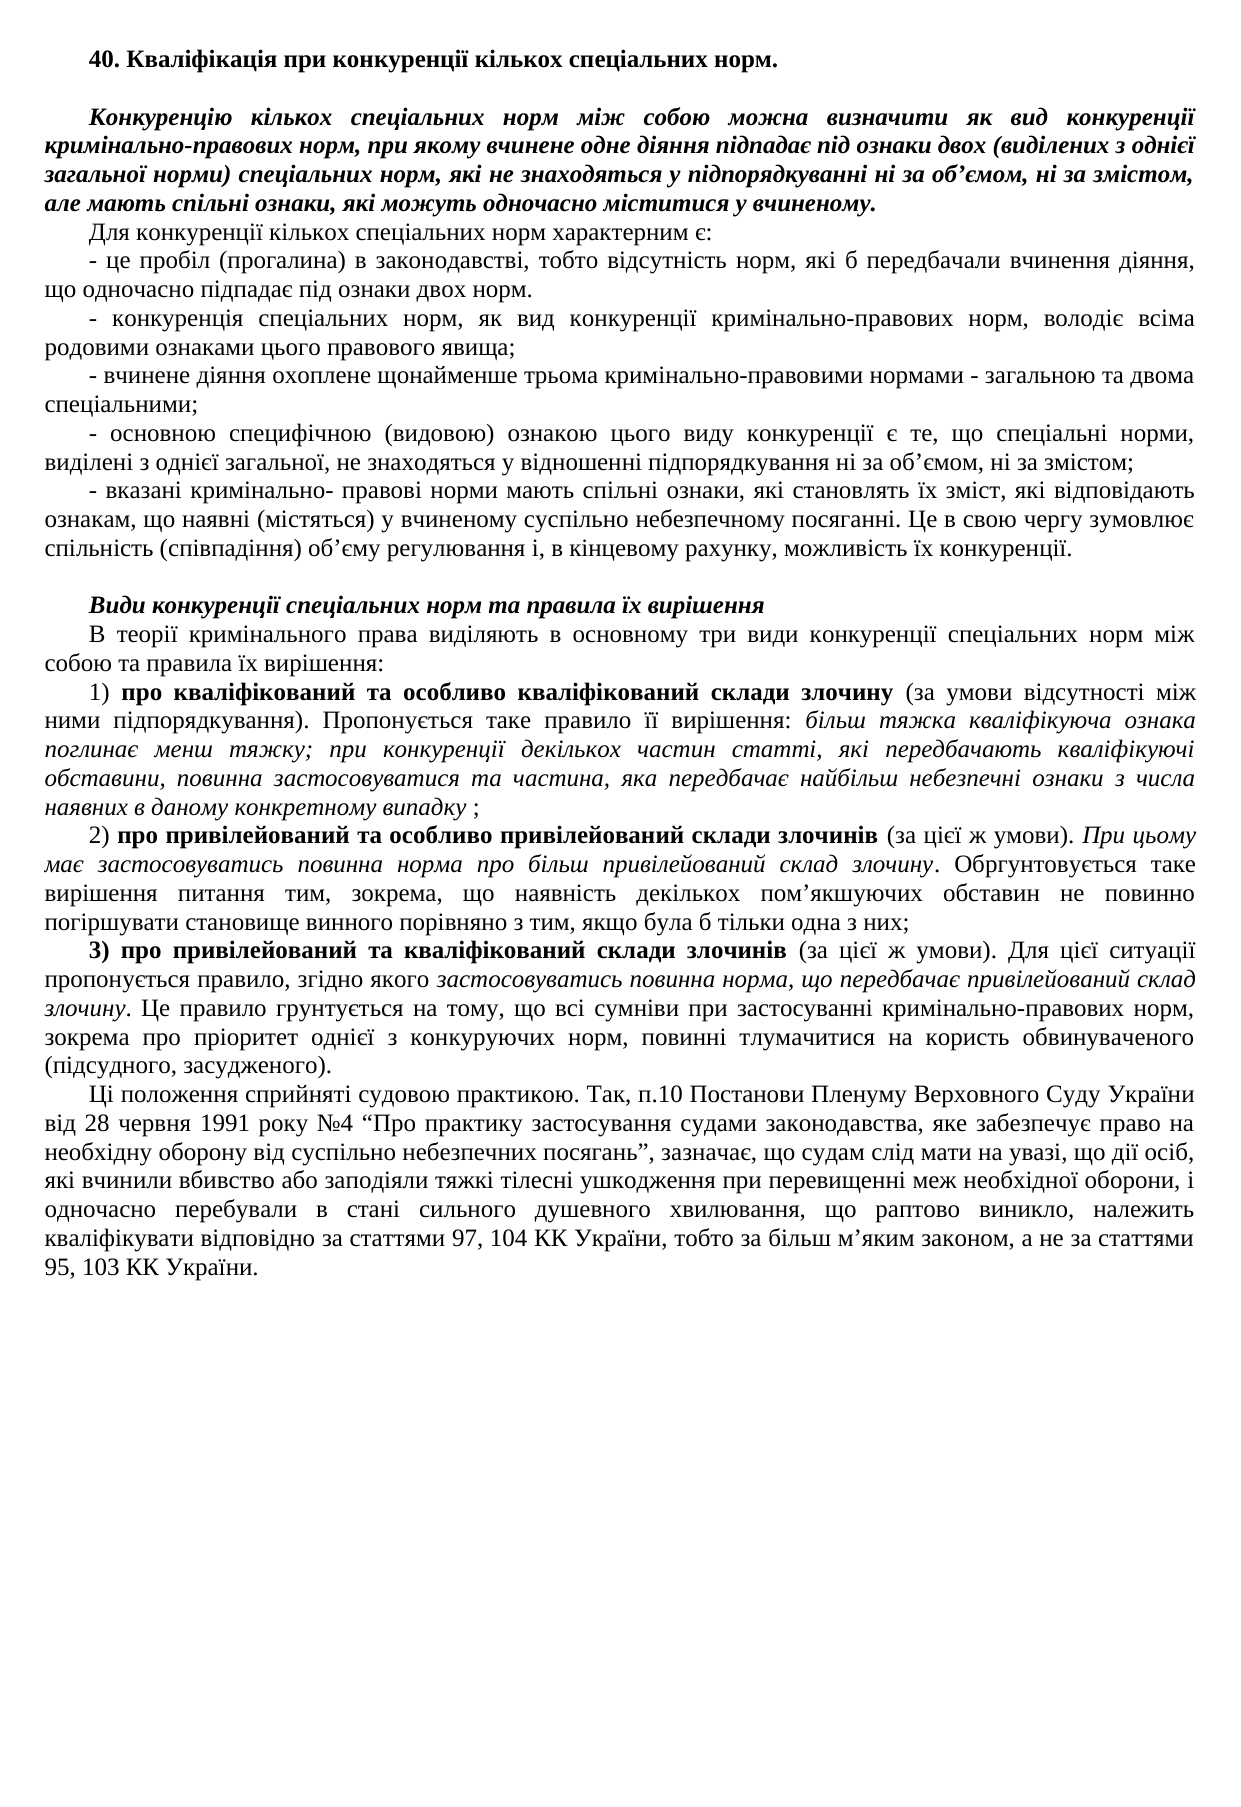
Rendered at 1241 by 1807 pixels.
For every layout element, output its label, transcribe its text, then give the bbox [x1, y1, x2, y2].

text 3) про привілейований та кваліфікований склади злочинів (за цієї ж умови). Для цієї ситуації пропонується правило, згідно якого застосовуватись повинна норма, що передбачає привілейований склад злочину. Це правило грунтується на тому, що всі сумніви при застосуванні кримінально-правових норм, зокрема про пріоритет однієї з конкуруючих норм, повинні тлумачитися на користь обвинуваченого (підсудного, засудженого). [44, 936, 1196, 1079]
text - вказані кримінально- правові норми мають спільні ознаки, які становлять їх зміст, які відповідають ознакам, що наявні (містяться) у вчиненому суспільно небезпечному посяганні. Це в свою чергу зумовлює спільність (співпадіння) об’єму регулювання і, в кінцевому рахунку, можливість їх конкуренції. [44, 476, 1196, 562]
text Для конкуренції кількох спеціальних норм характерним є: [44, 217, 1196, 246]
text - вчинене діяння охоплене щонайменше трьома кримінально-правовими нормами - загальною та двома спеціальними; [44, 361, 1196, 418]
text - конкуренція спеціальних норм, як вид конкуренції кримінально-правових норм, володіє всіма родовими ознаками цього правового явища; [44, 303, 1196, 361]
text Ці положення сприйняті судовою практикою. Так, п.10 Постанови Пленуму Верховного Суду України від 28 червня 1991 року №4 “Про практику застосування судами законодавства, яке забезпечує право на необхідну оборону від суспільно небезпечних посягань”, зазначає, що судам слід мати на увазі, що дії осіб, які вчинили вбивство або заподіяли тяжкі тілесні ушкодження при перевищенні меж необхідної оборони, і одночасно перебували в стані сильного душевного хвилювання, що раптово виникло, належить кваліфікувати відповідно за статтями 97, 104 КК України, тобто за більш м’яким законом, а не за статтями 95, 103 КК України. [44, 1079, 1196, 1281]
text В теорії кримінального права виділяють в основному три види конкуренції спеціальних норм між собою та правила їх вирішення: [44, 619, 1196, 677]
text 2) про привілейований та особливо привілейований склади злочинів (за цієї ж умови). При цьому має застосовуватись повинна норма про більш привілейований склад злочину. Обргунтовується таке вирішення питання тим, зокрема, що наявність декількох пом’якшуючих обставин не повинно погіршувати становище винного порівняно з тим, якщо була б тільки одна з них; [44, 821, 1196, 936]
text - це пробіл (прогалина) в законодавстві, тобто відсутність норм, які б передбачали вчинення діяння, що одночасно підпадає під ознаки двох норм. [44, 246, 1196, 303]
text Конкуренцію кількох спеціальних норм між собою можна визначити як вид конкуренції кримінально-правових норм, при якому вчинене одне діяння підпадає під ознаки двох (виділених з однієї загальної норми) спеціальних норм, які не знаходяться у підпорядкуванні ні за об’ємом, ні за змістом, але мають спільні ознаки, які можуть одночасно міститися у вчиненому. [44, 102, 1196, 217]
text - основною специфічною (видовою) ознакою цього виду конкуренції є те, що спеціальні норми, виділені з однієї загальної, не знаходяться у відношенні підпорядкування ні за об’ємом, ні за змістом; [44, 418, 1196, 476]
text 1) про кваліфікований та особливо кваліфікований склади злочину (за умови відсутності між ними підпорядкування). Пропонується таке правило її вирішення: більш тяжка кваліфікуюча ознака поглинає менш тяжку; при конкуренції декількох частин статті, які передбачають кваліфікуючі обставини, повинна застосовуватися та частина, яка передбачає найбільш небезпечні ознаки з числа наявних в даному конкретному випадку ; [44, 677, 1196, 821]
text 40. Кваліфікація при конкуренції кількох спеціальних норм. [44, 44, 1196, 73]
text Види конкуренції спеціальних норм та правила їх вирішення [44, 591, 1196, 619]
